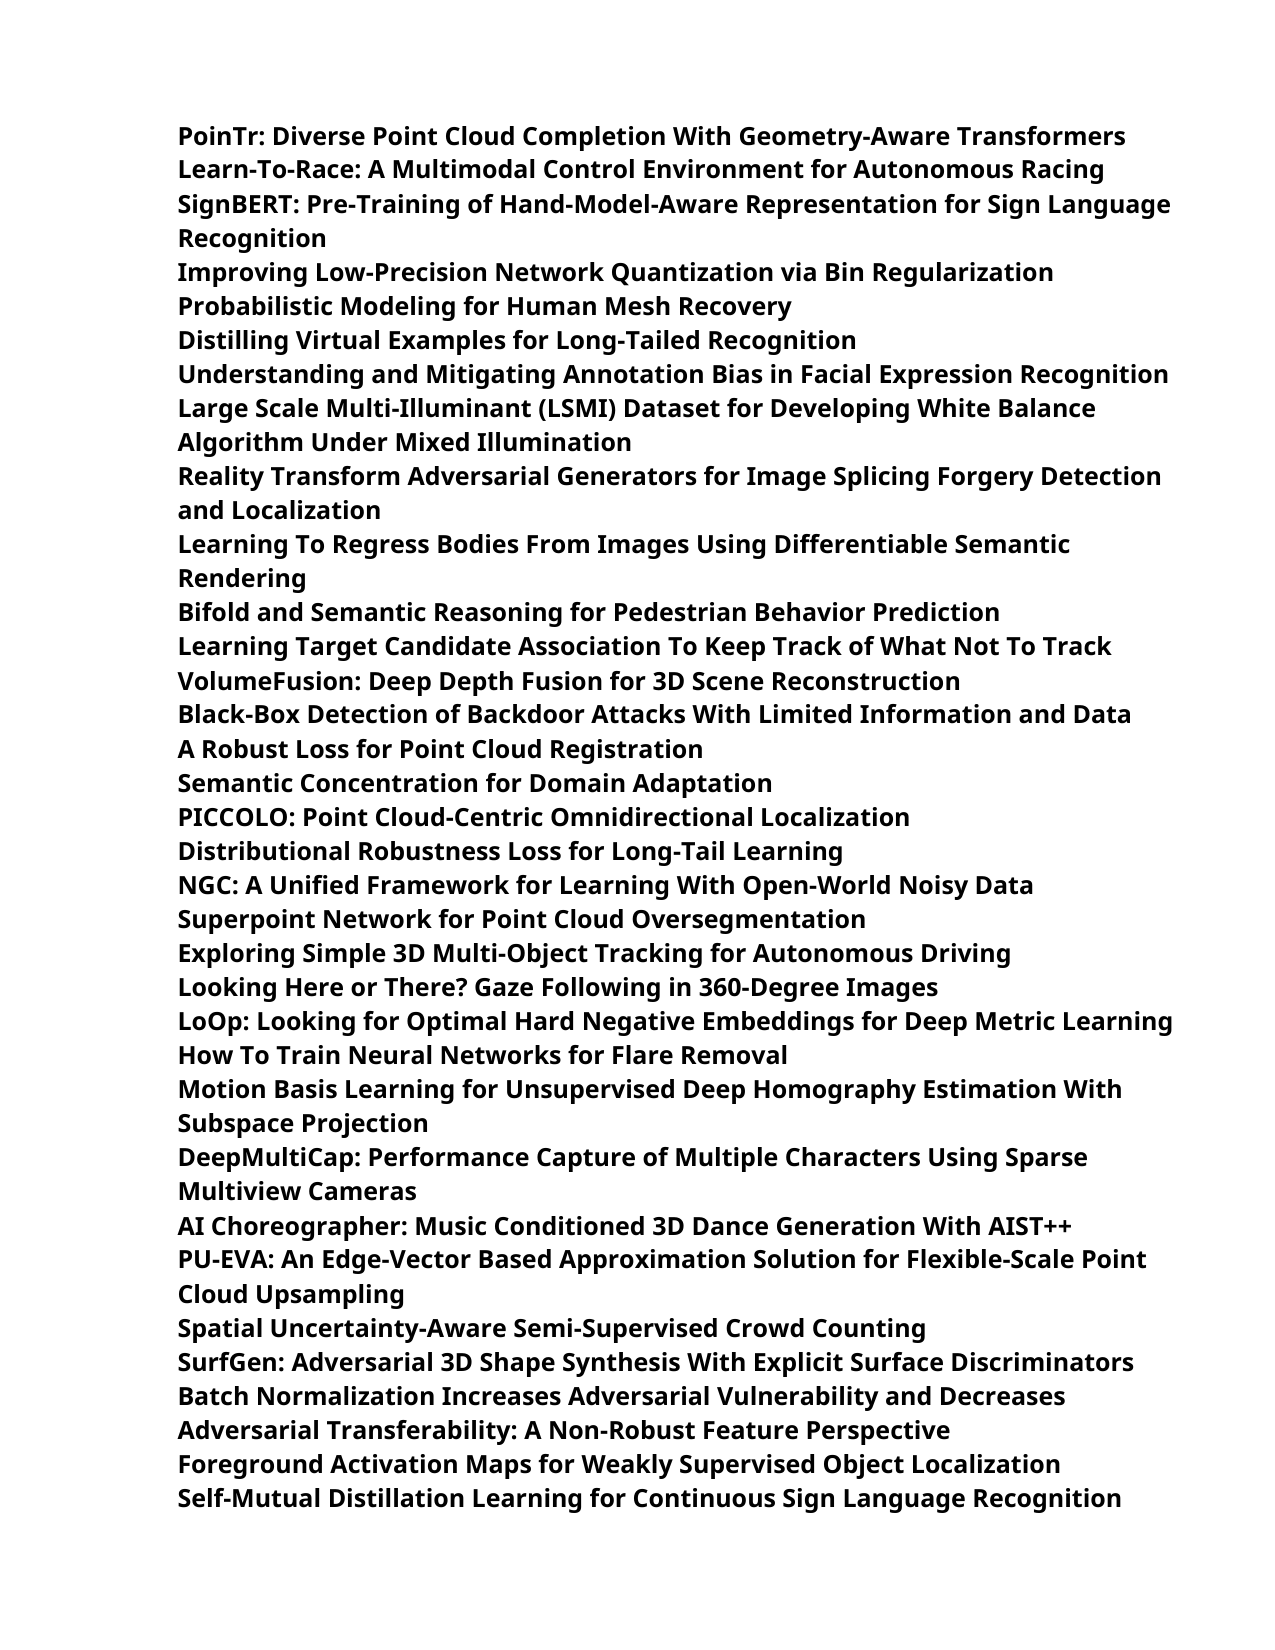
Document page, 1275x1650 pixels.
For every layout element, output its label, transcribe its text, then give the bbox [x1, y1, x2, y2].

text Black-Box Detection of Backdoor Attacks With Limited Information and Data [177, 697, 1186, 731]
text Distributional Robustness Loss for Long-Tail Learning [177, 833, 1186, 867]
text Understanding and Mitigating Annotation Bias in Facial Expression Recognition [177, 357, 1186, 391]
text Improving Low-Precision Network Quantization via Bin Regularization [177, 254, 1186, 288]
text Self-Mutual Distillation Learning for Continuous Sign Language Recognition [177, 1481, 1186, 1515]
text Large Scale Multi-Illuminant (LSMI) Dataset for Developing White Balance Algorithm Under Mixed Illumination [177, 391, 1186, 459]
text SignBERT: Pre-Training of Hand-Model-Aware Representation for Sign Language Recognition [177, 186, 1186, 254]
text Learn-To-Race: A Multimodal Control Environment for Autonomous Racing [177, 152, 1186, 186]
text Foreground Activation Maps for Weakly Supervised Object Localization [177, 1447, 1186, 1481]
text How To Train Neural Networks for Flare Removal [177, 1038, 1186, 1072]
text A Robust Loss for Point Cloud Registration [177, 731, 1186, 765]
text Exploring Simple 3D Multi-Object Tracking for Autonomous Driving [177, 936, 1186, 970]
text VolumeFusion: Deep Depth Fusion for 3D Scene Reconstruction [177, 663, 1186, 697]
text Distilling Virtual Examples for Long-Tailed Recognition [177, 322, 1186, 357]
text AI Choreographer: Music Conditioned 3D Dance Generation With AIST++ [177, 1208, 1186, 1242]
text Batch Normalization Increases Adversarial Vulnerability and Decreases Adversarial Transferability: A Non-Robust Feature Perspective [177, 1378, 1186, 1447]
text PoinTr: Diverse Point Cloud Completion With Geometry-Aware Transformers [177, 118, 1186, 152]
text DeepMultiCap: Performance Capture of Multiple Characters Using Sparse Multiview Cameras [177, 1140, 1186, 1208]
text Learning Target Candidate Association To Keep Track of What Not To Track [177, 629, 1186, 663]
text Bifold and Semantic Reasoning for Pedestrian Behavior Prediction [177, 595, 1186, 629]
text Motion Basis Learning for Unsupervised Deep Homography Estimation With Subspace Projection [177, 1072, 1186, 1140]
text Spatial Uncertainty-Aware Semi-Supervised Crowd Counting [177, 1310, 1186, 1344]
text NGC: A Unified Framework for Learning With Open-World Noisy Data [177, 867, 1186, 902]
text Looking Here or There? Gaze Following in 360-Degree Images [177, 970, 1186, 1004]
text Superpoint Network for Point Cloud Oversegmentation [177, 902, 1186, 936]
text LoOp: Looking for Optimal Hard Negative Embeddings for Deep Metric Learning [177, 1004, 1186, 1038]
text PU-EVA: An Edge-Vector Based Approximation Solution for Flexible-Scale Point Cloud Upsampling [177, 1242, 1186, 1310]
text Learning To Regress Bodies From Images Using Differentiable Semantic Rendering [177, 527, 1186, 595]
text Semantic Concentration for Domain Adaptation [177, 765, 1186, 799]
text SurfGen: Adversarial 3D Shape Synthesis With Explicit Surface Discriminators [177, 1344, 1186, 1378]
text PICCOLO: Point Cloud-Centric Omnidirectional Localization [177, 799, 1186, 833]
text Probabilistic Modeling for Human Mesh Recovery [177, 288, 1186, 322]
text Reality Transform Adversarial Generators for Image Splicing Forgery Detection and Localization [177, 459, 1186, 527]
